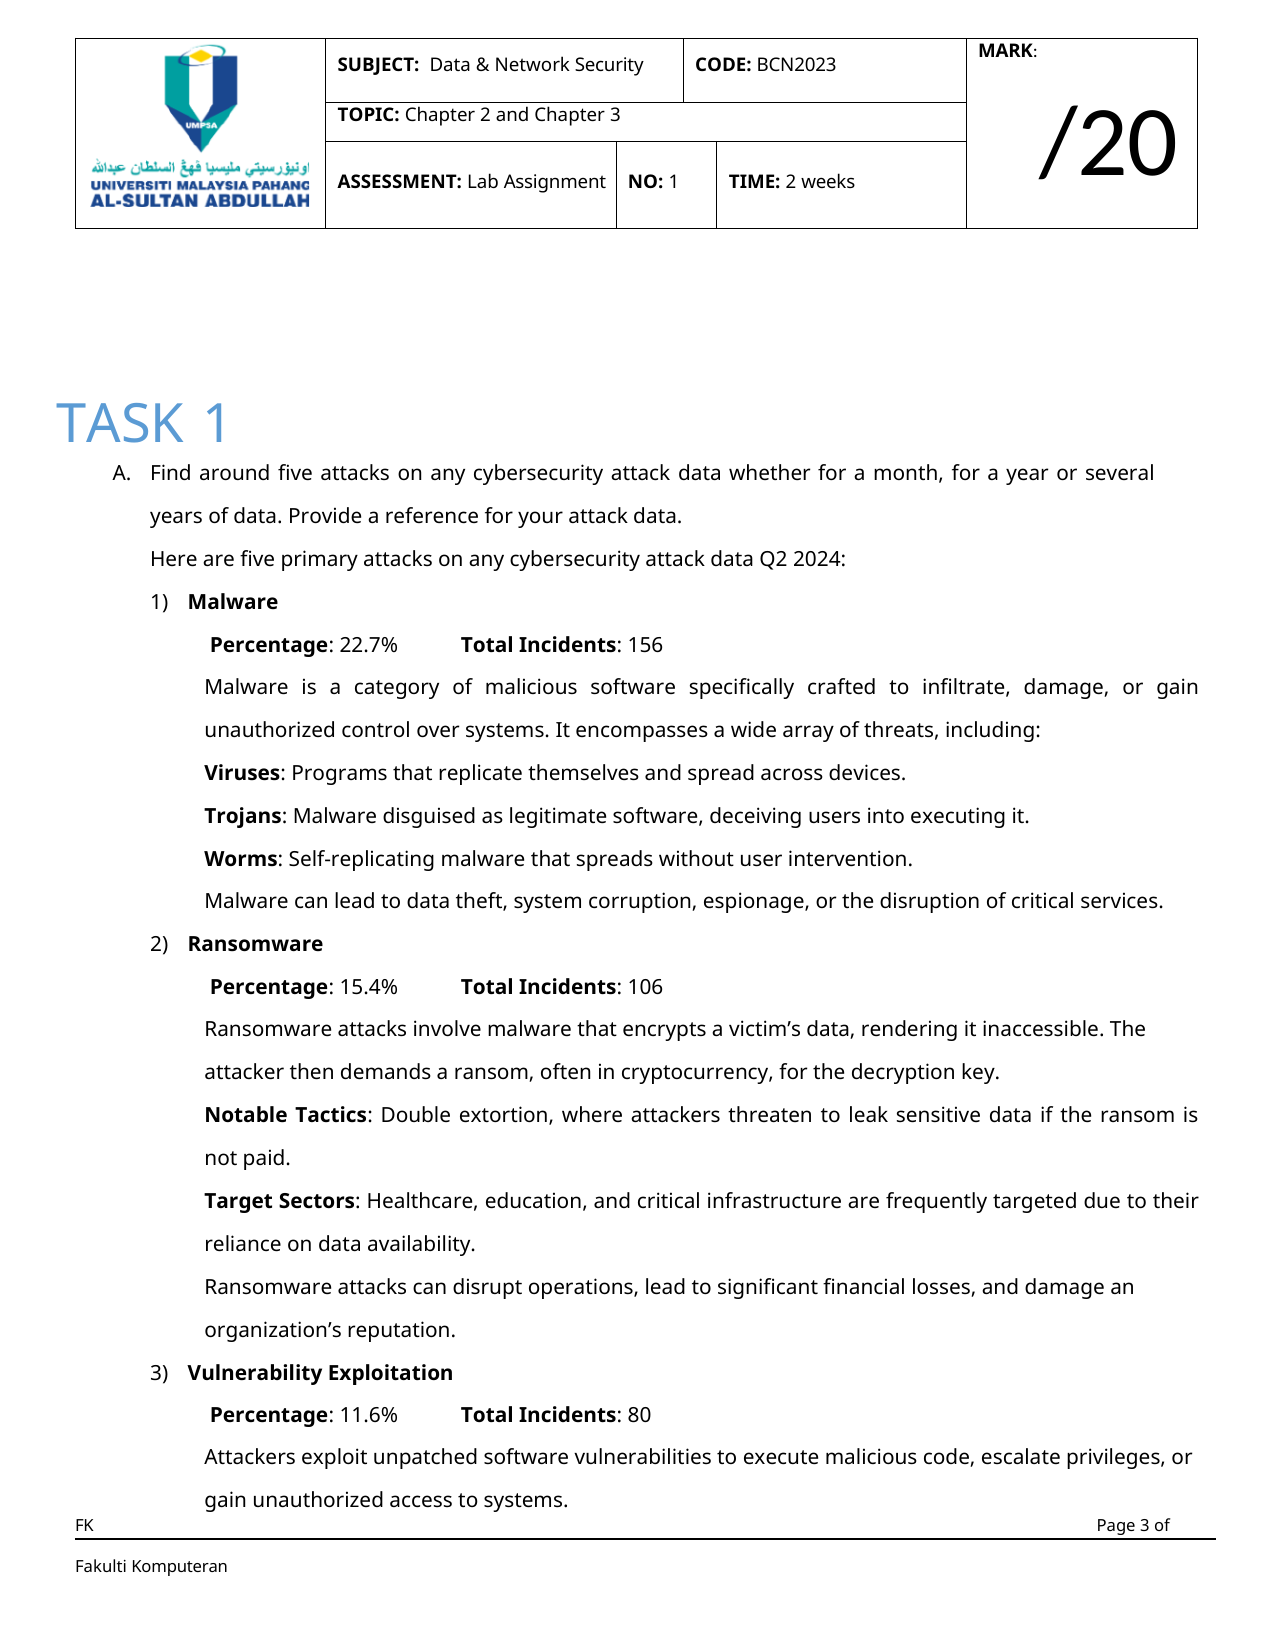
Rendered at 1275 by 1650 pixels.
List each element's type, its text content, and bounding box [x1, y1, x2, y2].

text Target Sectors: Healthcare, education, and critical infrastructure are frequently targeted due to their reliance on data availability. [204, 1186, 1200, 1257]
text Malware can lead to data theft, system corruption, espionage, or the disruption of critical services. [54, 887, 1200, 915]
text Trojans: Malware disguised as legitimate software, deceiving users into executing it. [204, 801, 1200, 829]
text Malware is a category of malicious software specifically crafted to infiltrate, damage, or gain unauthorized control over systems. It encompasses a wide array of threats, including: [204, 672, 1200, 743]
table_header Total Incidents: 106 [449, 973, 1202, 1014]
text Worms: Self-replicating malware that spreads without user intervention. [204, 844, 1200, 872]
table_header Percentage: 11.6% [198, 1401, 449, 1442]
list Vulnerability Exploitation [150, 1358, 1200, 1386]
list Ransomware [150, 929, 1200, 958]
text Ransomware attacks can disrupt operations, lead to significant financial losses, and damage an organization’s reputation. [204, 1272, 1200, 1343]
list Malware [150, 587, 1200, 616]
table_header Percentage: 15.4% [198, 973, 449, 1014]
text Viruses: Programs that replicate themselves and spread across devices. [204, 758, 1200, 786]
subtitle TASK 1 [56, 385, 1227, 458]
text Attackers exploit unpatched software vulnerabilities to execute malicious code, escalate privileges, or gain unauthorized access to systems. [204, 1442, 1200, 1514]
table_header Total Incidents: 156 [449, 630, 1202, 672]
table_header Total Incidents: 80 [449, 1401, 1202, 1442]
picture [90, 43, 310, 207]
text Ransomware attacks involve malware that encrypts a victim’s data, rendering it inaccessible. The attacker then demands a ransom, often in cryptocurrency, for the decryption key. [204, 1014, 1200, 1086]
text Here are five primary attacks on any cybersecurity attack data Q2 2024: [150, 544, 1200, 573]
list Find around five attacks on any cybersecurity attack data whether for a month, for a year or several years of data. Provide a reference for your attack data. [112, 458, 1200, 530]
text Notable Tactics: Double extortion, where attackers threaten to leak sensitive data if the ransom is not paid. [204, 1100, 1200, 1171]
table_header Percentage: 22.7% [198, 630, 449, 672]
